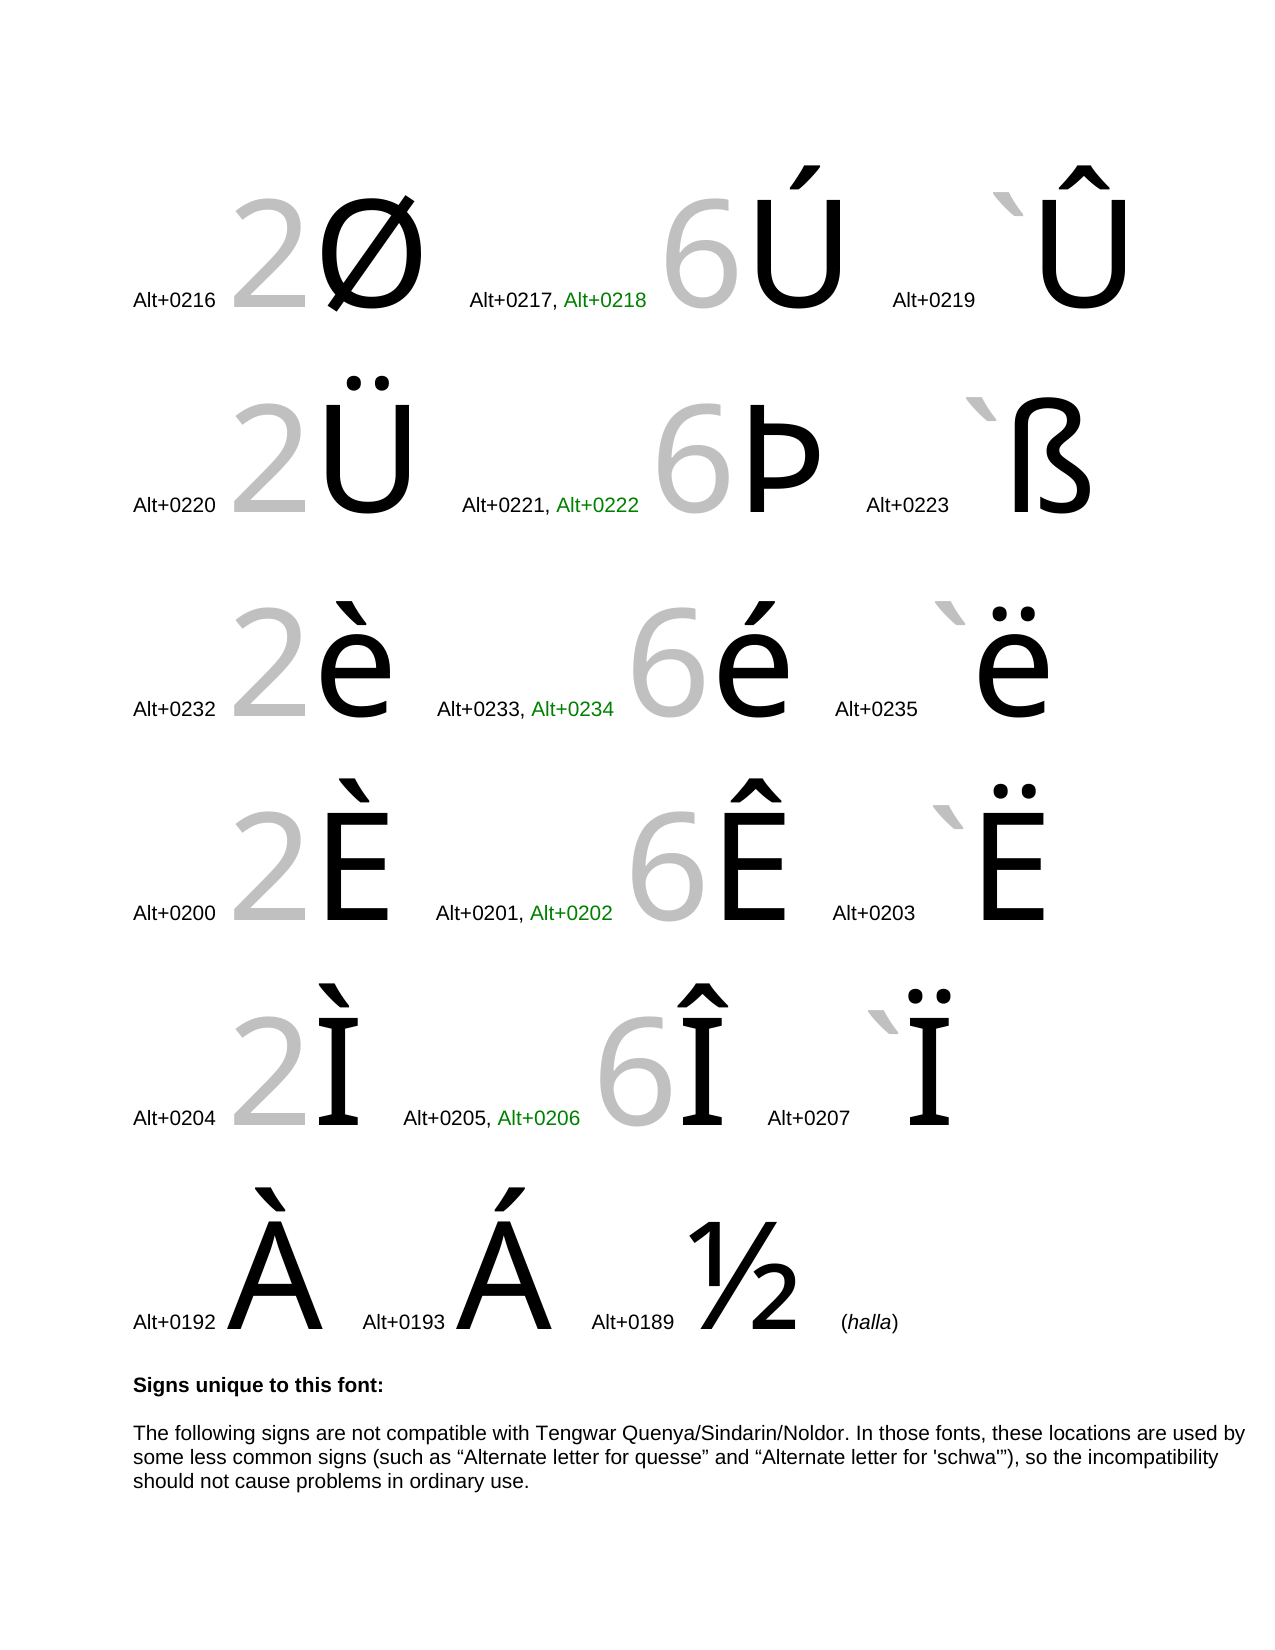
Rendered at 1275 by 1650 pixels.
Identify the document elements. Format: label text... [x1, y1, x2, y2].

text Signs unique to this font: [133, 1373, 1262, 1397]
text Alt+0200 2È Alt+0201, Alt+0202 6Ê Alt+0203 `Ë [133, 760, 1262, 965]
text Alt+0220 2Ü Alt+0221, Alt+0222 6Þ Alt+0223 `ß [133, 352, 1262, 556]
text Alt+0232 2è Alt+0233, Alt+0234 6é Alt+0235 `ë [133, 556, 1262, 760]
text Alt+0216 2Ø Alt+0217, Alt+0218 6Ú Alt+0219 `Û [133, 148, 1262, 352]
text Alt+0192 À Alt+0193 Á Alt+0189 ½ (halla) [133, 1169, 1262, 1373]
text The following signs are not compatible with Tengwar Quenya/Sindarin/Noldor. In those fonts, these locations are used by some less common signs (such as “Alternate letter for quesse” and “Alternate letter for 'schwa'”), so the incompatibility should not cause problems in ordinary use. [133, 1421, 1262, 1493]
text Alt+0204 2Ì Alt+0205, Alt+0206 6Î Alt+0207 `Ï [133, 965, 1262, 1169]
